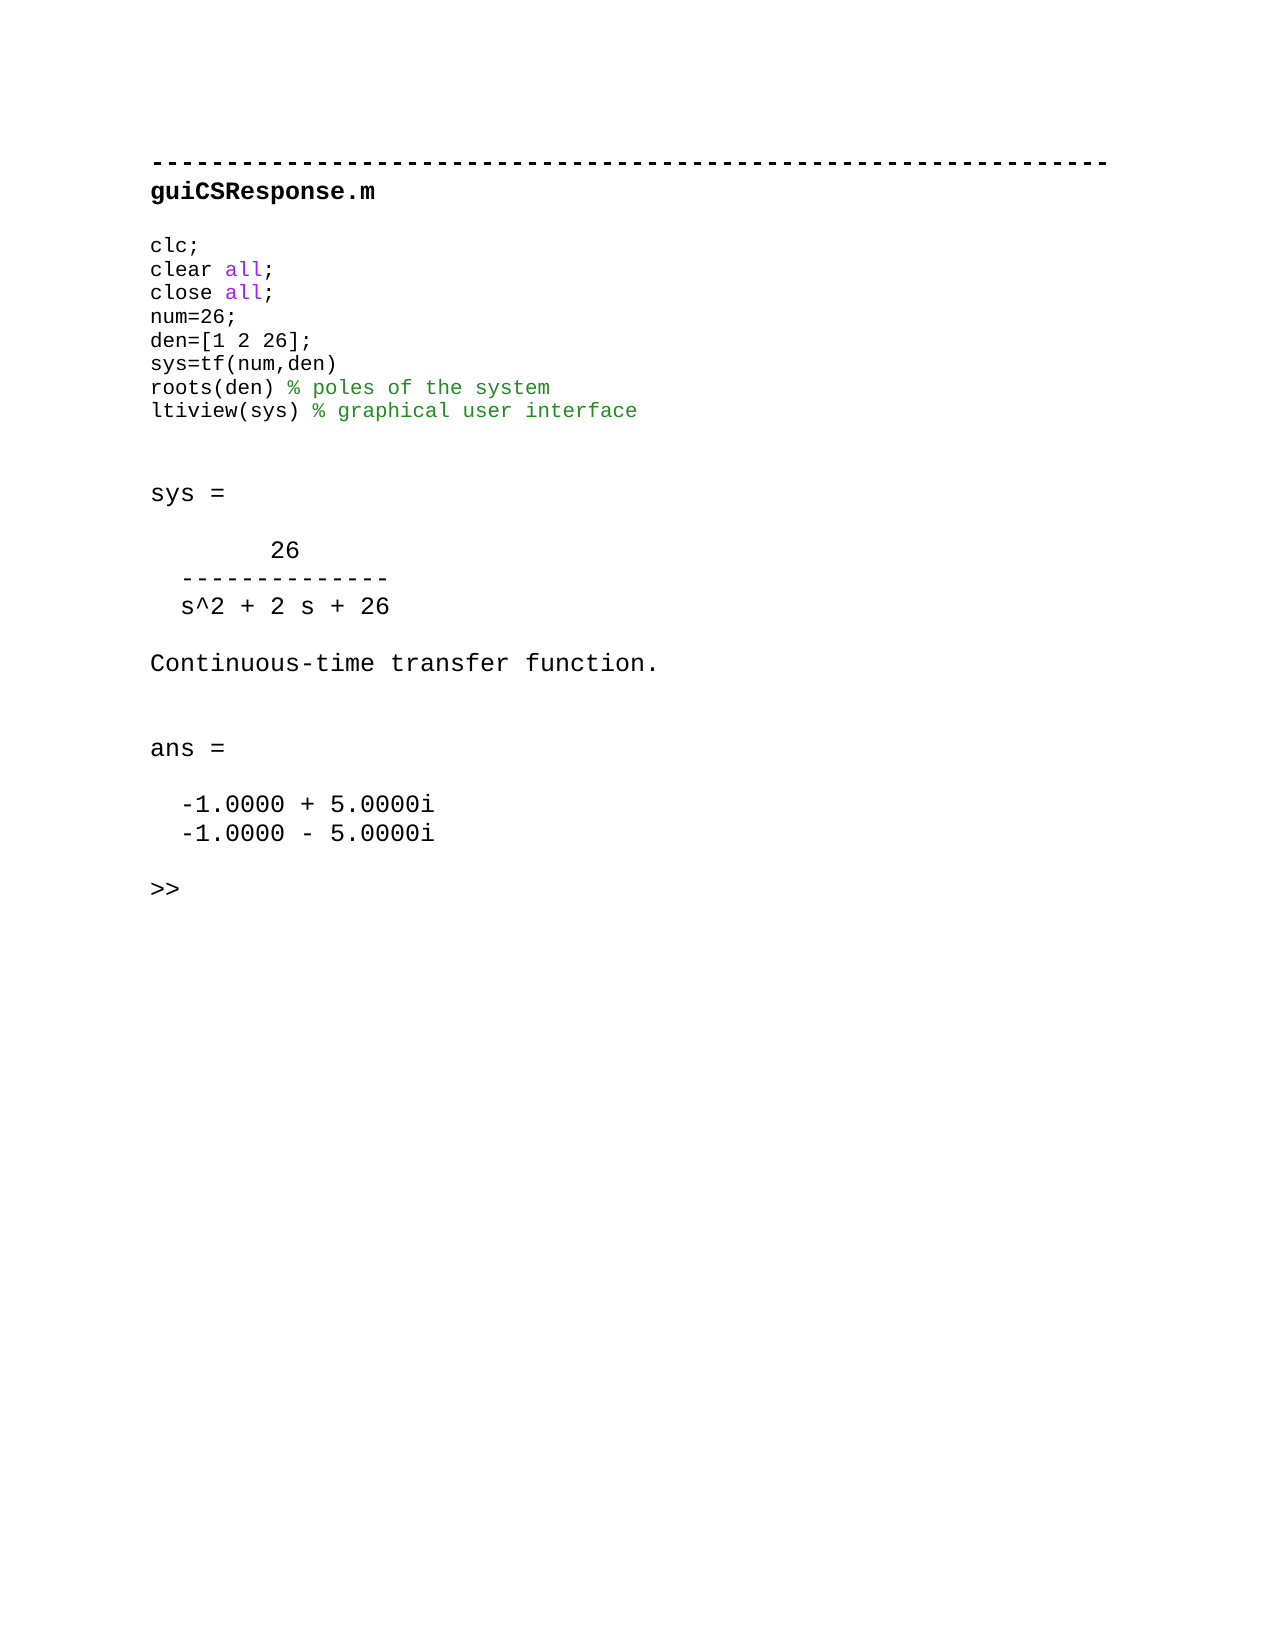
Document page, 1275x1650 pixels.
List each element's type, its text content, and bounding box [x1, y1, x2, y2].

text Continuous-time transfer function. [150, 650, 1125, 678]
text clear all; [150, 259, 1125, 282]
text sys=tf(num,den) [150, 353, 1125, 377]
text ans = [150, 735, 1125, 763]
text num=26; [150, 306, 1125, 329]
text >> [150, 877, 1125, 905]
text close all; [150, 282, 1125, 306]
text den=[1 2 26]; [150, 329, 1125, 353]
text -1.0000 + 5.0000i [150, 792, 1125, 820]
text ltiview(sys) % graphical user interface [150, 401, 1125, 424]
text ---------------------------------------------------------------- [150, 150, 1125, 178]
text sys = [150, 481, 1125, 509]
text s^2 + 2 s + 26 [150, 594, 1125, 622]
text guiCSResponse.m [150, 178, 1125, 207]
text -------------- [150, 566, 1125, 594]
text clc; [150, 235, 1125, 259]
text 26 [150, 537, 1125, 566]
text roots(den) % poles of the system [150, 377, 1125, 401]
text -1.0000 - 5.0000i [150, 820, 1125, 848]
